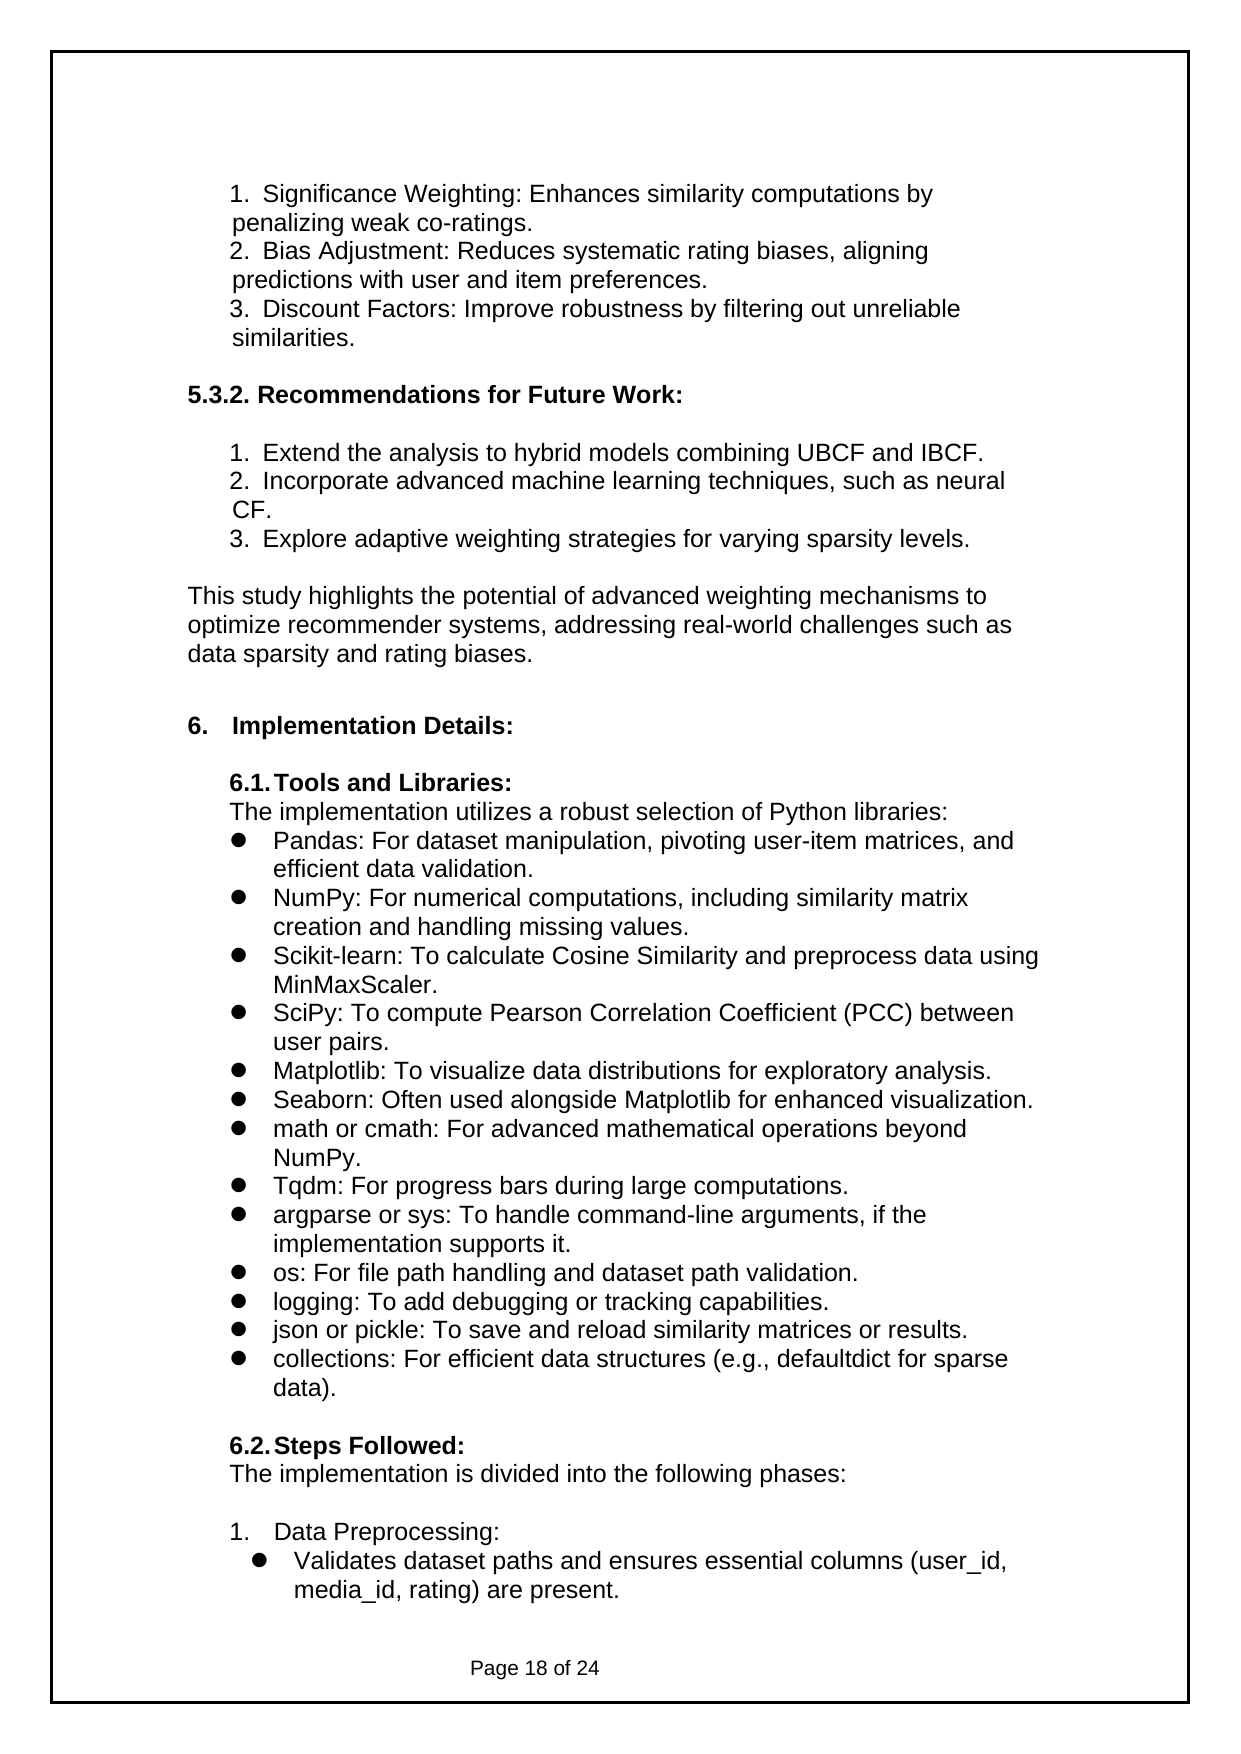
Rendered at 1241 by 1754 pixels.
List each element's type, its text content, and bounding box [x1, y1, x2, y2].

list NumPy: For numerical computations, including similarity matrix creation and handling missing values. [229, 883, 1053, 941]
list Pandas: For dataset manipulation, pivoting user-item matrices, and efficient data validation. [229, 826, 1053, 883]
list Seaborn: Often used alongside Matplotlib for enhanced visualization. [229, 1085, 1053, 1114]
list Explore adaptive weighting strategies for varying sparsity levels. [229, 524, 1053, 552]
list Steps Followed: [229, 1431, 1053, 1459]
list Recommendations for Future Work: [187, 380, 1053, 409]
list Matplotlib: To visualize data distributions for exploratory analysis. [229, 1056, 1053, 1085]
list Bias Adjustment: Reduces systematic rating biases, aligning predictions with user and item preferences. [229, 236, 1053, 294]
list Validates dataset paths and ensures essential columns (user_id, media_id, rating) are present. [250, 1546, 1053, 1603]
list This study highlights the potential of advanced weighting mechanisms to optimize recommender systems, addressing real-world challenges such as data sparsity and rating biases. [187, 581, 1053, 667]
list SciPy: To compute Pearson Correlation Coefficient (PCC) between user pairs. [229, 998, 1053, 1056]
list logging: To add debugging or tracking capabilities. [229, 1287, 1053, 1316]
list Discount Factors: Improve robustness by filtering out unreliable similarities. [229, 294, 1053, 351]
list Tqdm: For progress bars during large computations. [229, 1171, 1053, 1200]
list os: For file path handling and dataset path validation. [229, 1258, 1053, 1287]
list The implementation utilizes a robust selection of Python libraries: [229, 797, 1053, 826]
list Significance Weighting: Enhances similarity computations by penalizing weak co-ratings. [229, 179, 1053, 236]
list math or cmath: For advanced mathematical operations beyond NumPy. [229, 1114, 1053, 1171]
list The implementation is divided into the following phases: [229, 1459, 1053, 1488]
list Incorporate advanced machine learning techniques, such as neural CF. [229, 466, 1053, 524]
list Scikit-learn: To calculate Cosine Similarity and preprocess data using MinMaxScaler. [229, 941, 1053, 998]
list collections: For efficient data structures (e.g., defaultdict for sparse data). [229, 1344, 1053, 1402]
list Extend the analysis to hybrid models combining UBCF and IBCF. [229, 437, 1053, 466]
list Implementation Details: [187, 711, 1053, 739]
list Tools and Libraries: [229, 768, 1053, 797]
list Data Preprocessing: [229, 1517, 1053, 1546]
list argparse or sys: To handle command-line arguments, if the implementation supports it. [229, 1200, 1053, 1258]
list json or pickle: To save and reload similarity matrices or results. [229, 1316, 1053, 1344]
